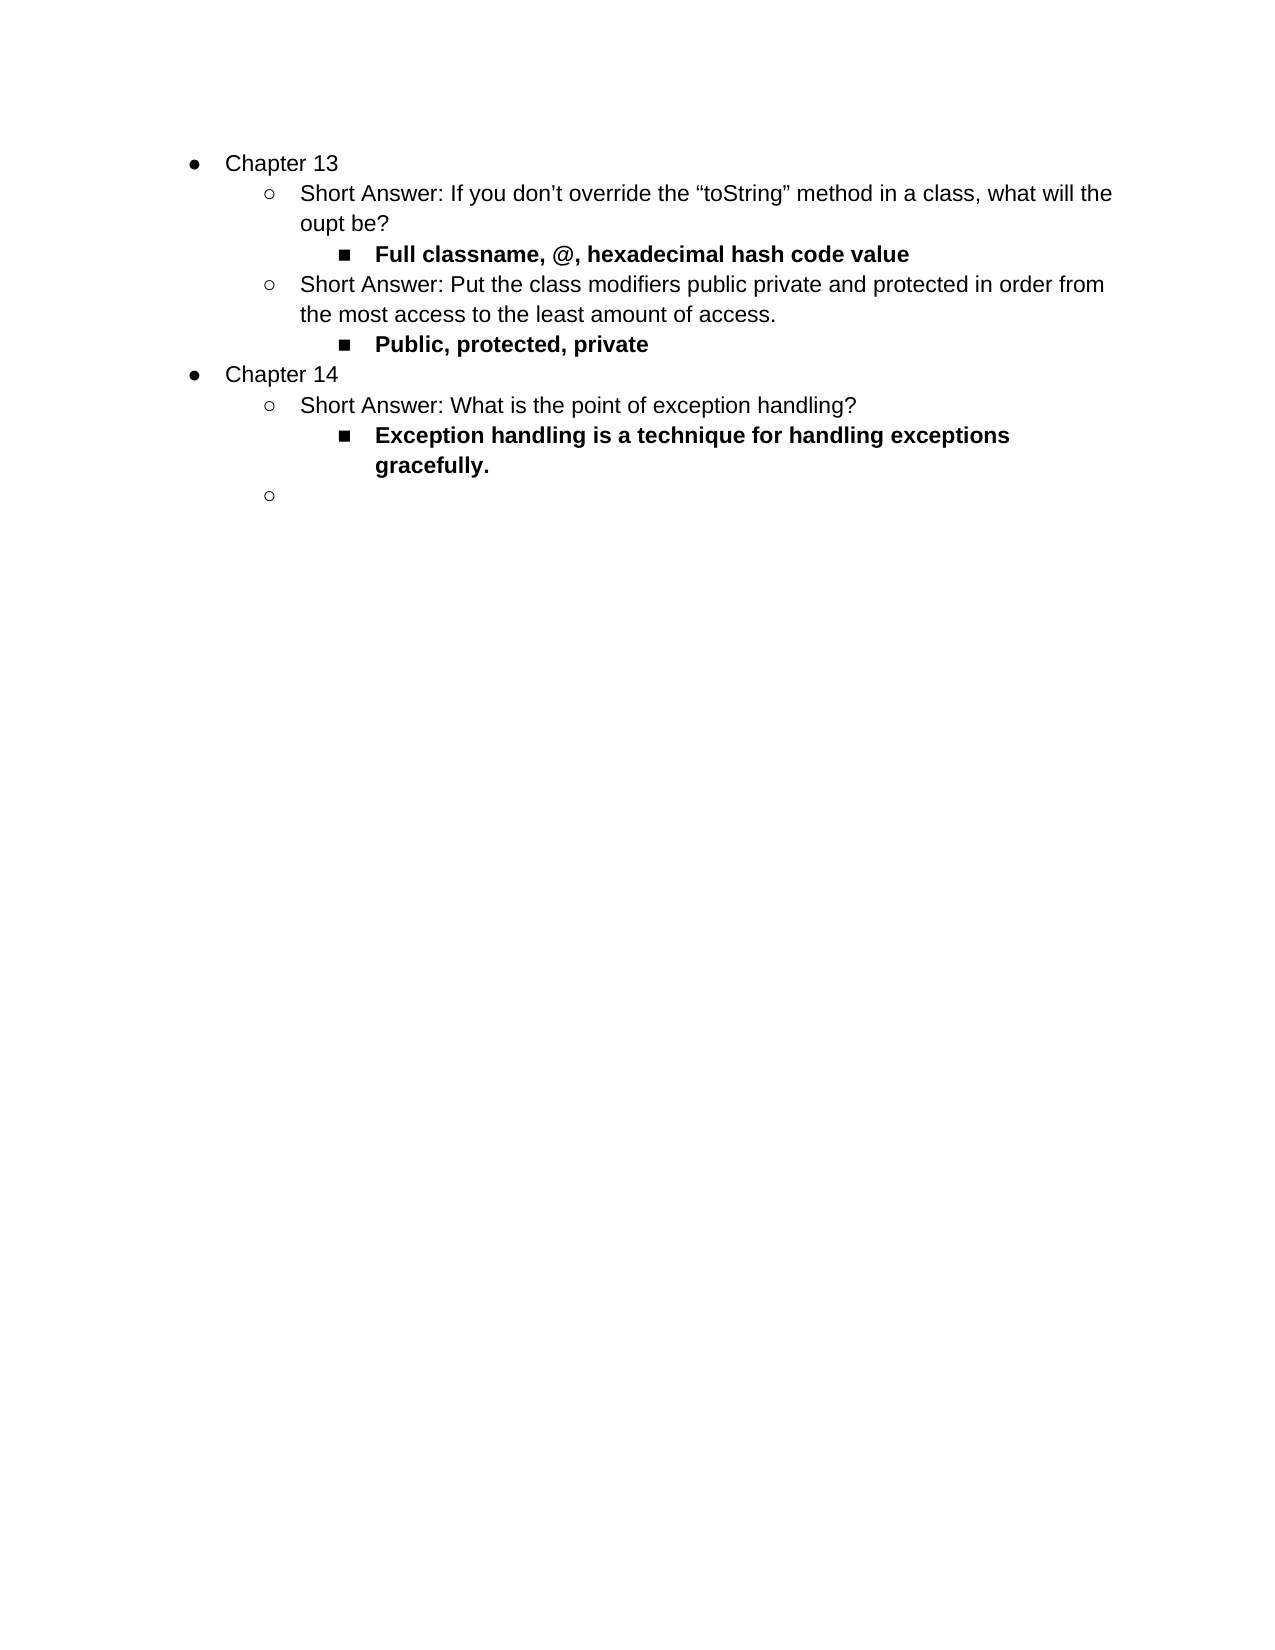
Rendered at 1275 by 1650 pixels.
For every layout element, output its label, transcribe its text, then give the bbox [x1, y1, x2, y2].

list Public, protected, private [337, 331, 1125, 358]
list Chapter 14 [187, 361, 1125, 388]
list Short Answer: If you don’t override the “toString” method in a class, what will the oupt be? [262, 180, 1125, 237]
list Chapter 13 [187, 150, 1125, 176]
list Short Answer: What is the point of exception handling? [262, 392, 1125, 418]
list Full classname, @, hexadecimal hash code value [337, 241, 1125, 267]
list Short Answer: Put the class modifiers public private and protected in order from the most access to the least amount of access. [262, 271, 1125, 327]
list Exception handling is a technique for handling exceptions gracefully. [337, 422, 1125, 478]
